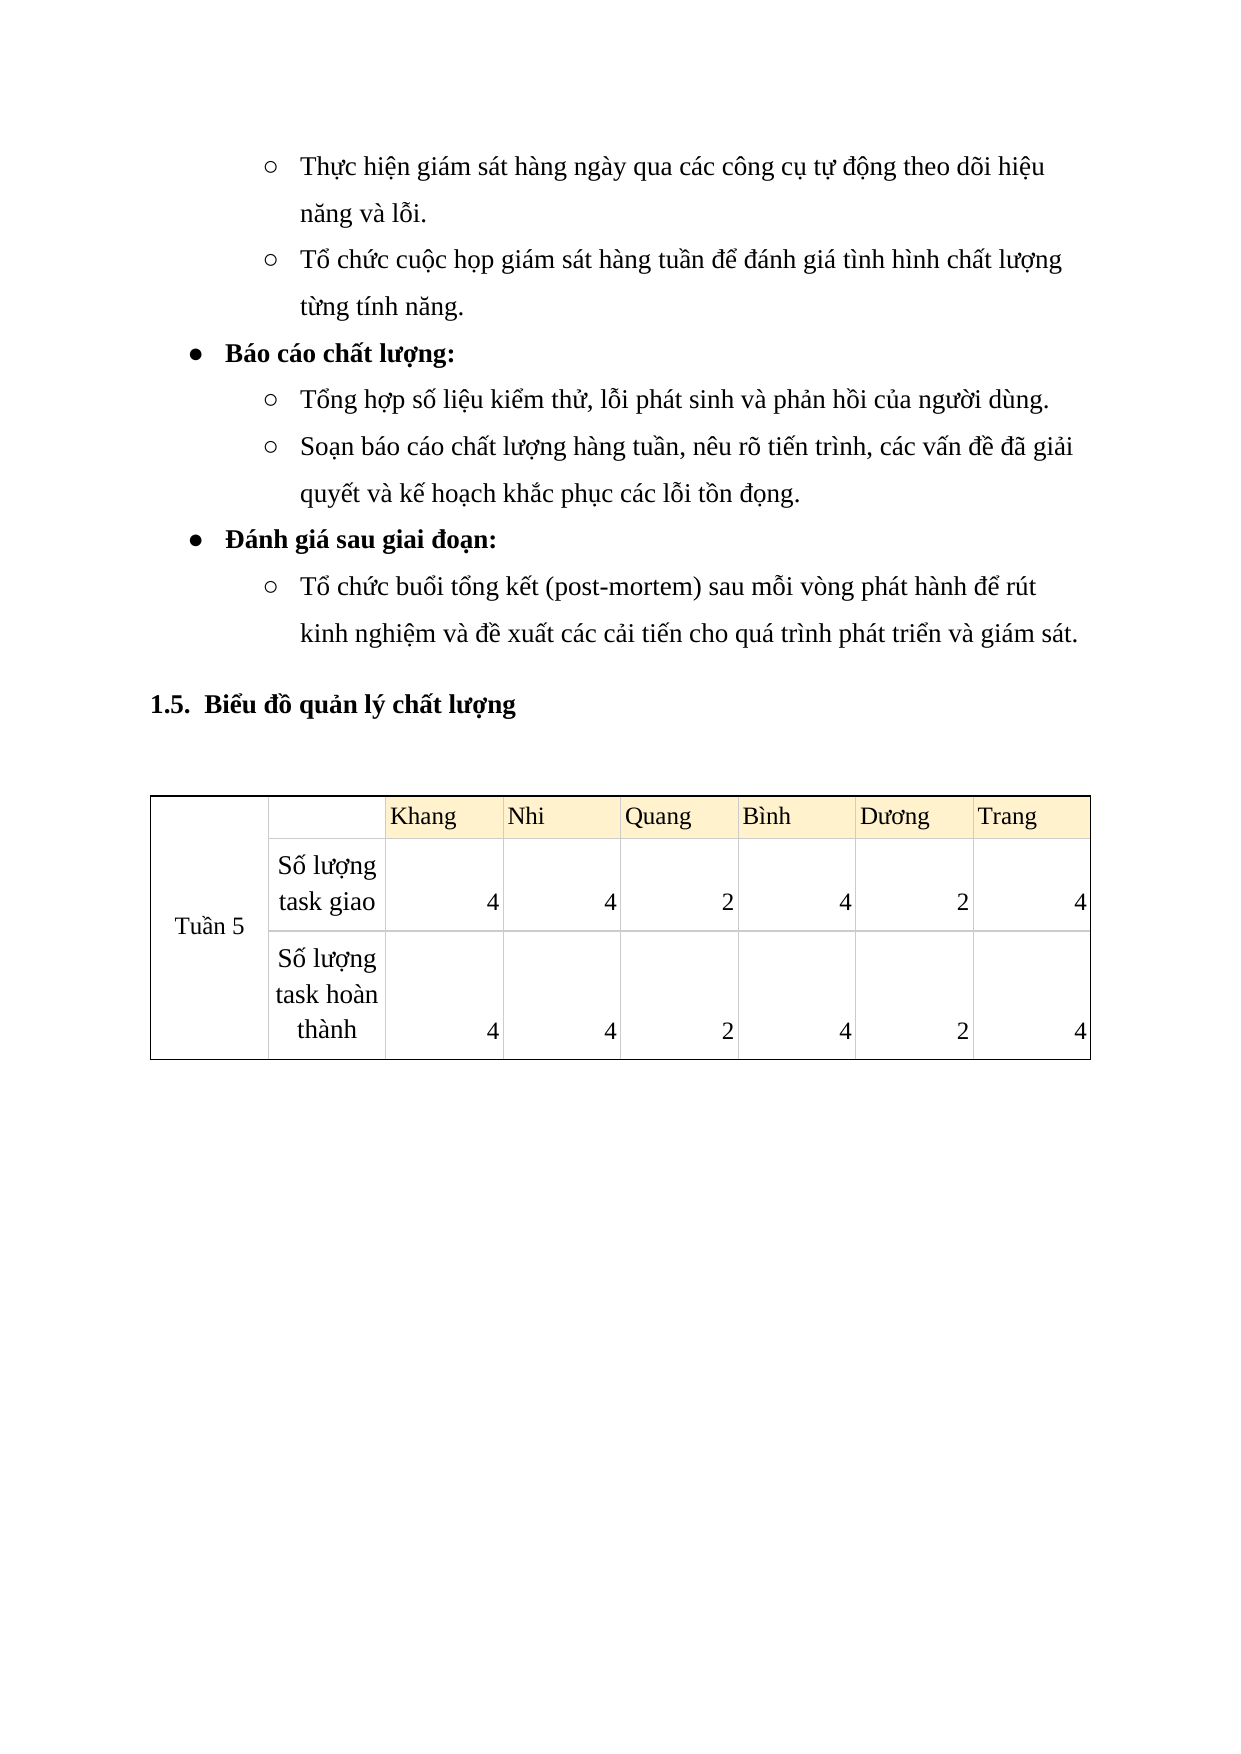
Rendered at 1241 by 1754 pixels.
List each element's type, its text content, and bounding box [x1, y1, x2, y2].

table_cell 4 [974, 932, 1090, 1059]
table_cell 2 [856, 839, 973, 930]
list Soạn báo cáo chất lượng hàng tuần, nêu rõ tiến trình, các vấn đề đã giải quyết và kế hoạch khắc phục các lỗi tồn đọng. [262, 430, 1090, 508]
list Đánh giá sau giai đoạn: [187, 523, 1090, 554]
table_cell 4 [739, 932, 855, 1059]
list Báo cáo chất lượng: [187, 337, 1090, 368]
table_header Tuần 5 [151, 797, 268, 1059]
table_cell 4 [386, 839, 503, 930]
table_header Nhi [504, 797, 620, 838]
table_cell 4 [739, 839, 855, 930]
table_cell 4 [386, 932, 503, 1059]
list Tổ chức cuộc họp giám sát hàng tuần để đánh giá tình hình chất lượng từng tính năng. [262, 243, 1090, 321]
list Thực hiện giám sát hàng ngày qua các công cụ tự động theo dõi hiệu năng và lỗi. [262, 150, 1090, 228]
list Tổng hợp số liệu kiểm thử, lỗi phát sinh và phản hồi của người dùng. [262, 383, 1090, 414]
table_cell 2 [856, 932, 973, 1059]
table_header Bình [739, 797, 855, 838]
table_cell 2 [621, 932, 738, 1059]
table_cell Số lượng task giao [269, 839, 385, 930]
list Tổ chức buổi tổng kết (post-mortem) sau mỗi vòng phát hành để rút kinh nghiệm và đề xuất các cải tiến cho quá trình phát triển và giám sát. [262, 570, 1090, 648]
table_cell 4 [504, 839, 620, 930]
table_header Dương [856, 797, 973, 838]
subtitle 1.5. Biểu đồ quản lý chất lượng [150, 688, 1090, 719]
table_cell 2 [621, 839, 738, 930]
table_header [269, 797, 385, 838]
table_cell 4 [974, 839, 1090, 930]
table_cell 4 [504, 932, 620, 1059]
table_header Trang [974, 797, 1090, 838]
table_cell Số lượng task hoàn thành [269, 932, 385, 1059]
table_header Khang [386, 797, 503, 838]
table_header Quang [621, 797, 738, 838]
